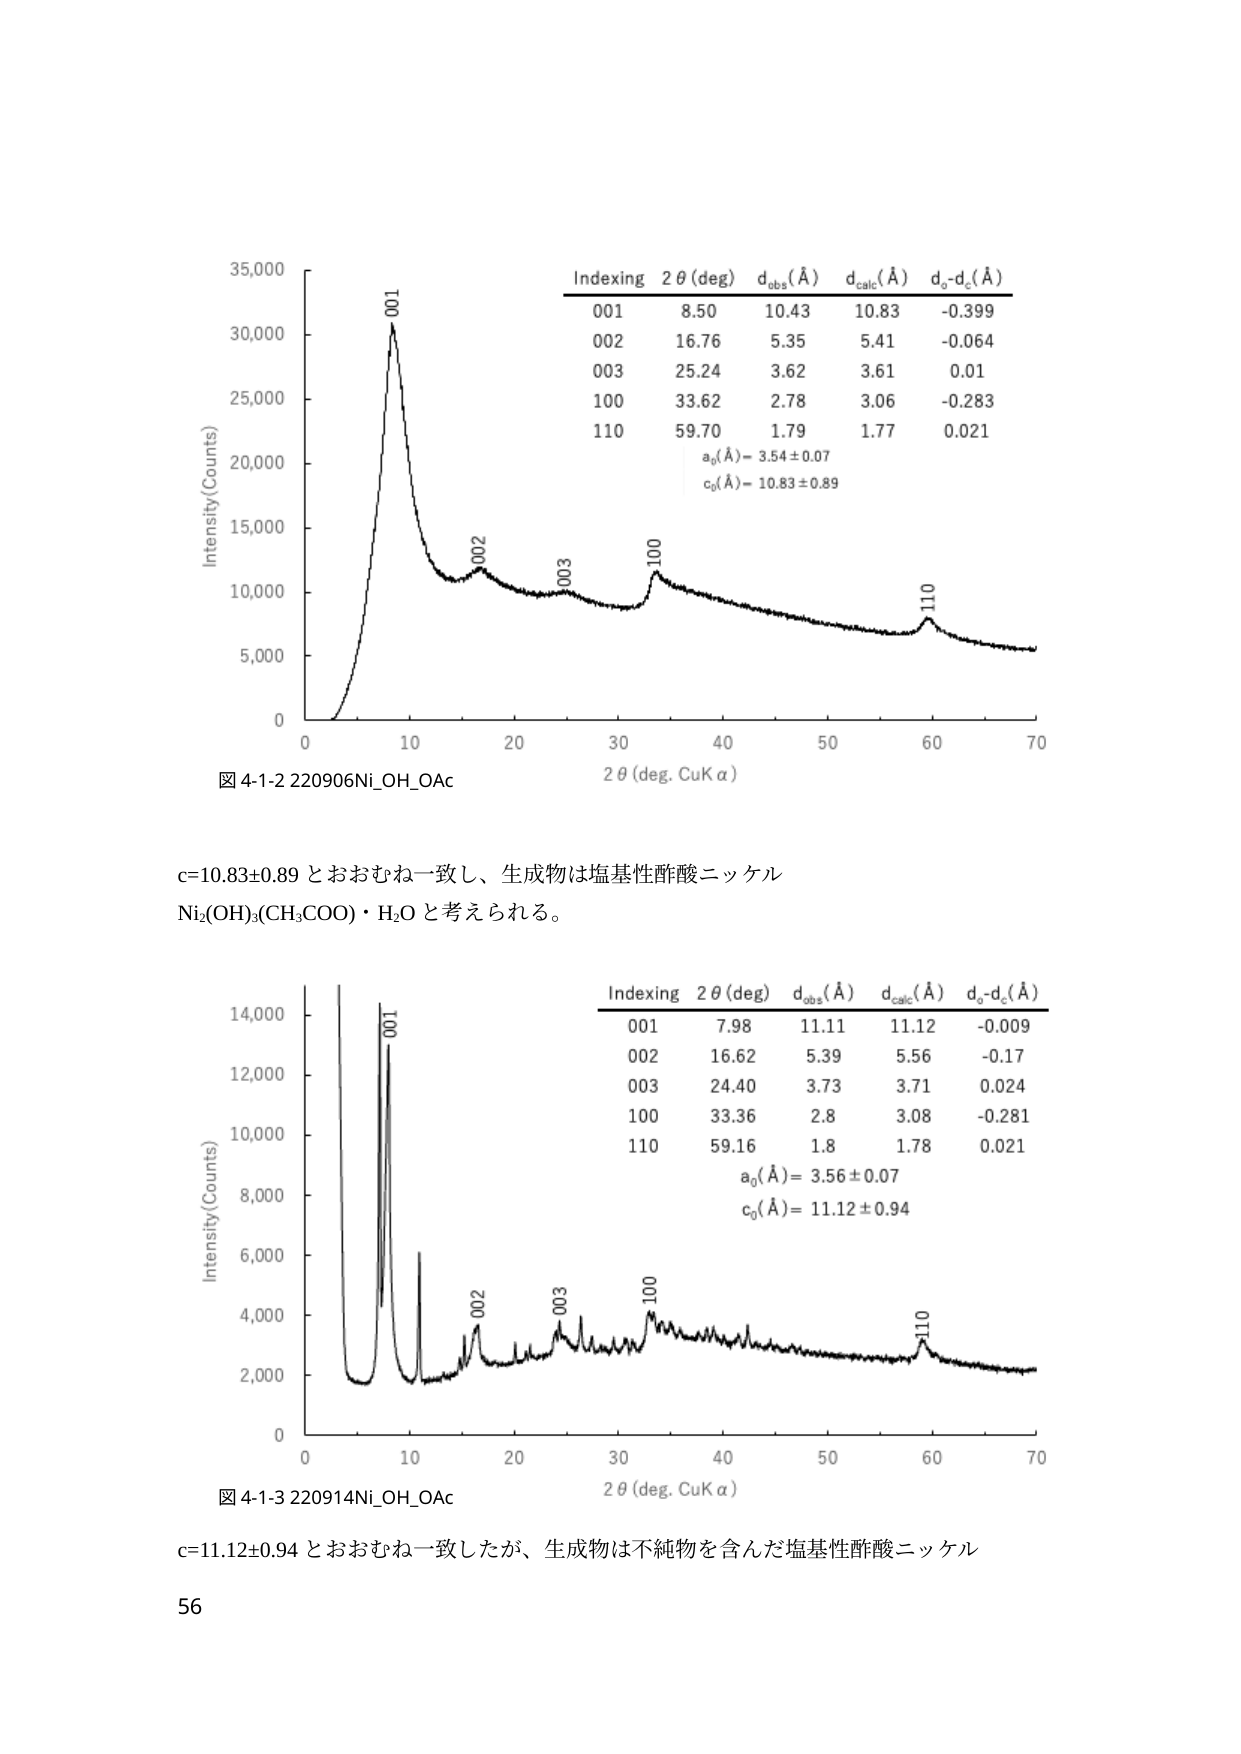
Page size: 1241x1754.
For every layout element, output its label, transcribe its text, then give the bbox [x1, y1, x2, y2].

text Ni2(OH)3(CH3COO)・H2Oと考えられる。 [177, 892, 1063, 929]
text c=10.83±0.89 とおおむね一致し、生成物は塩基性酢酸ニッケル [177, 854, 1063, 892]
picture [177, 967, 1063, 1523]
picture [177, 252, 1063, 808]
text c=11.12±0.94 とおおむね一致したが、生成物は不純物を含んだ塩基性酢酸ニッケル [177, 1523, 1063, 1567]
